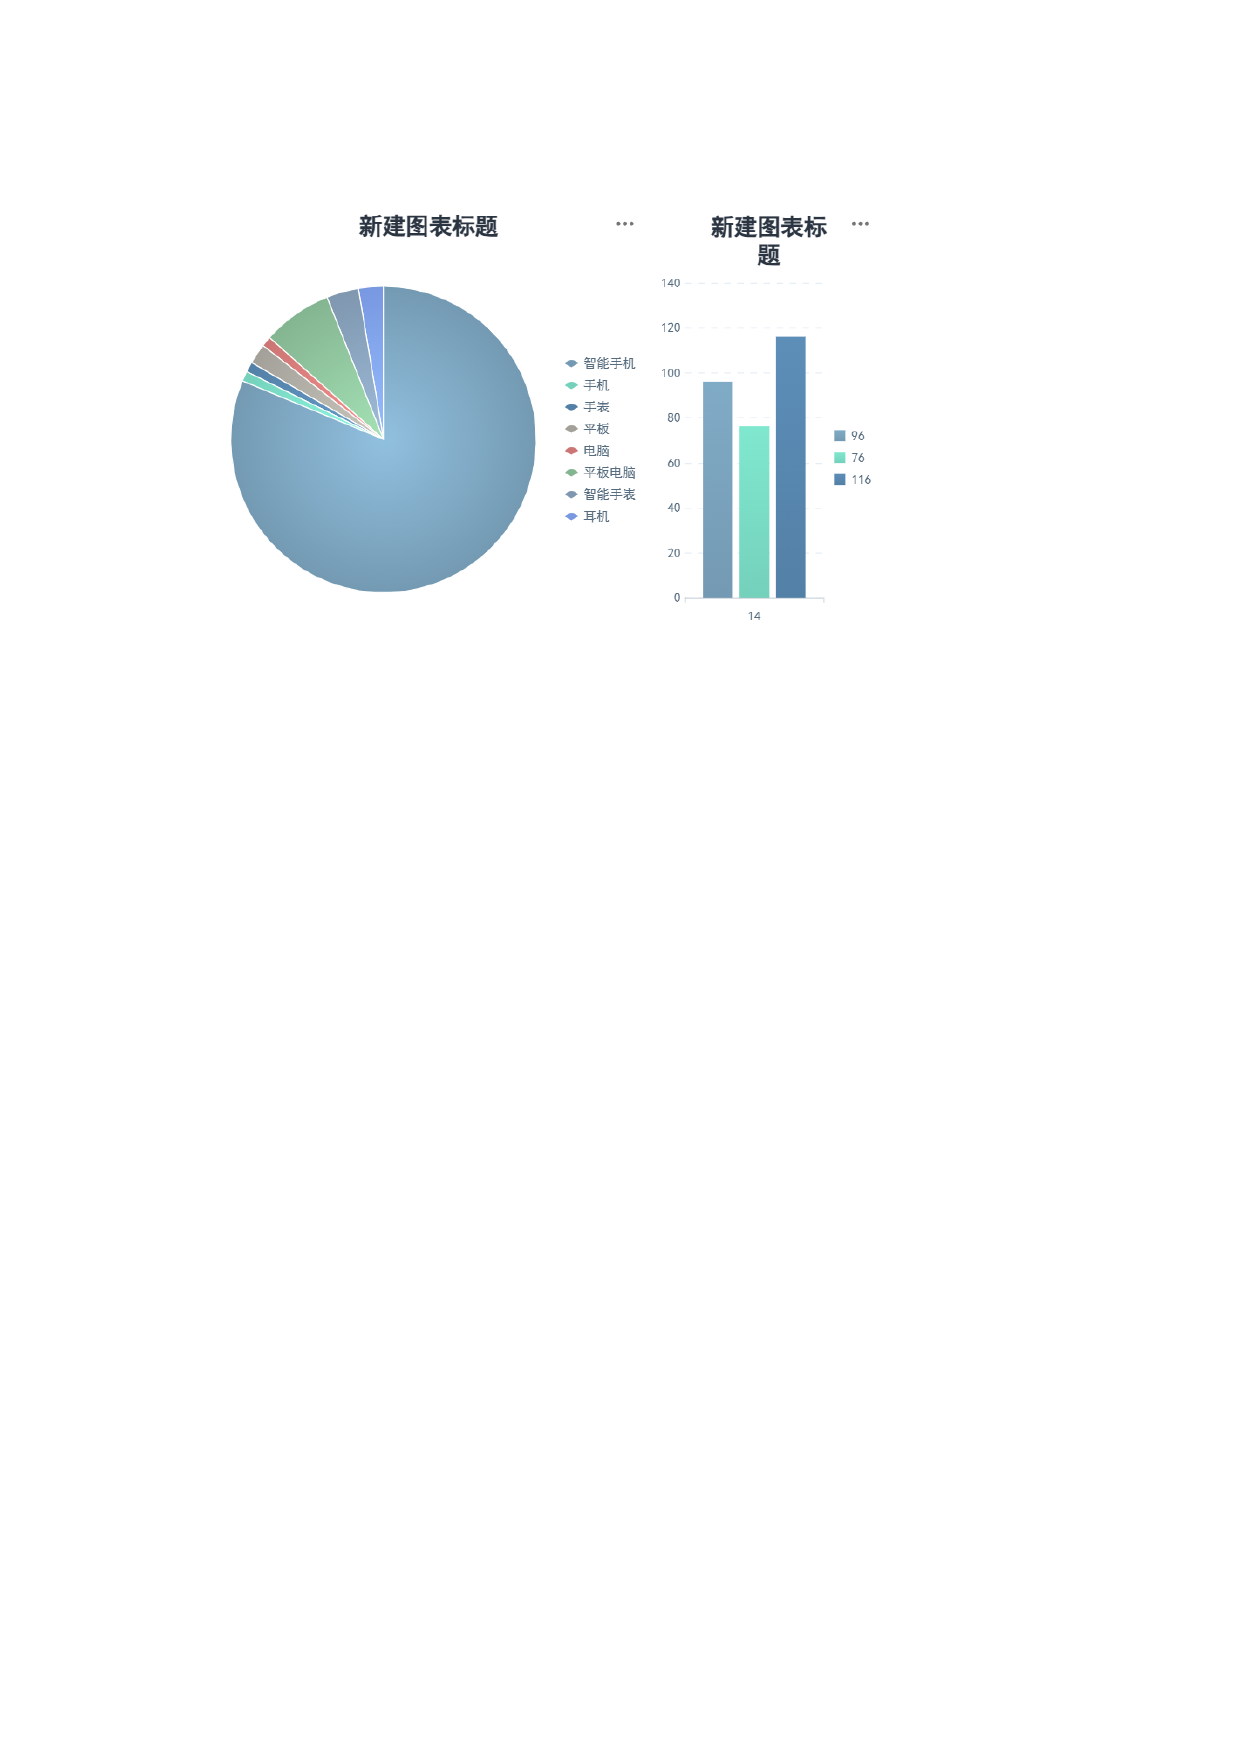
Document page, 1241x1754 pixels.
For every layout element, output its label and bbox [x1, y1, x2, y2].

picture [187, 162, 1053, 661]
